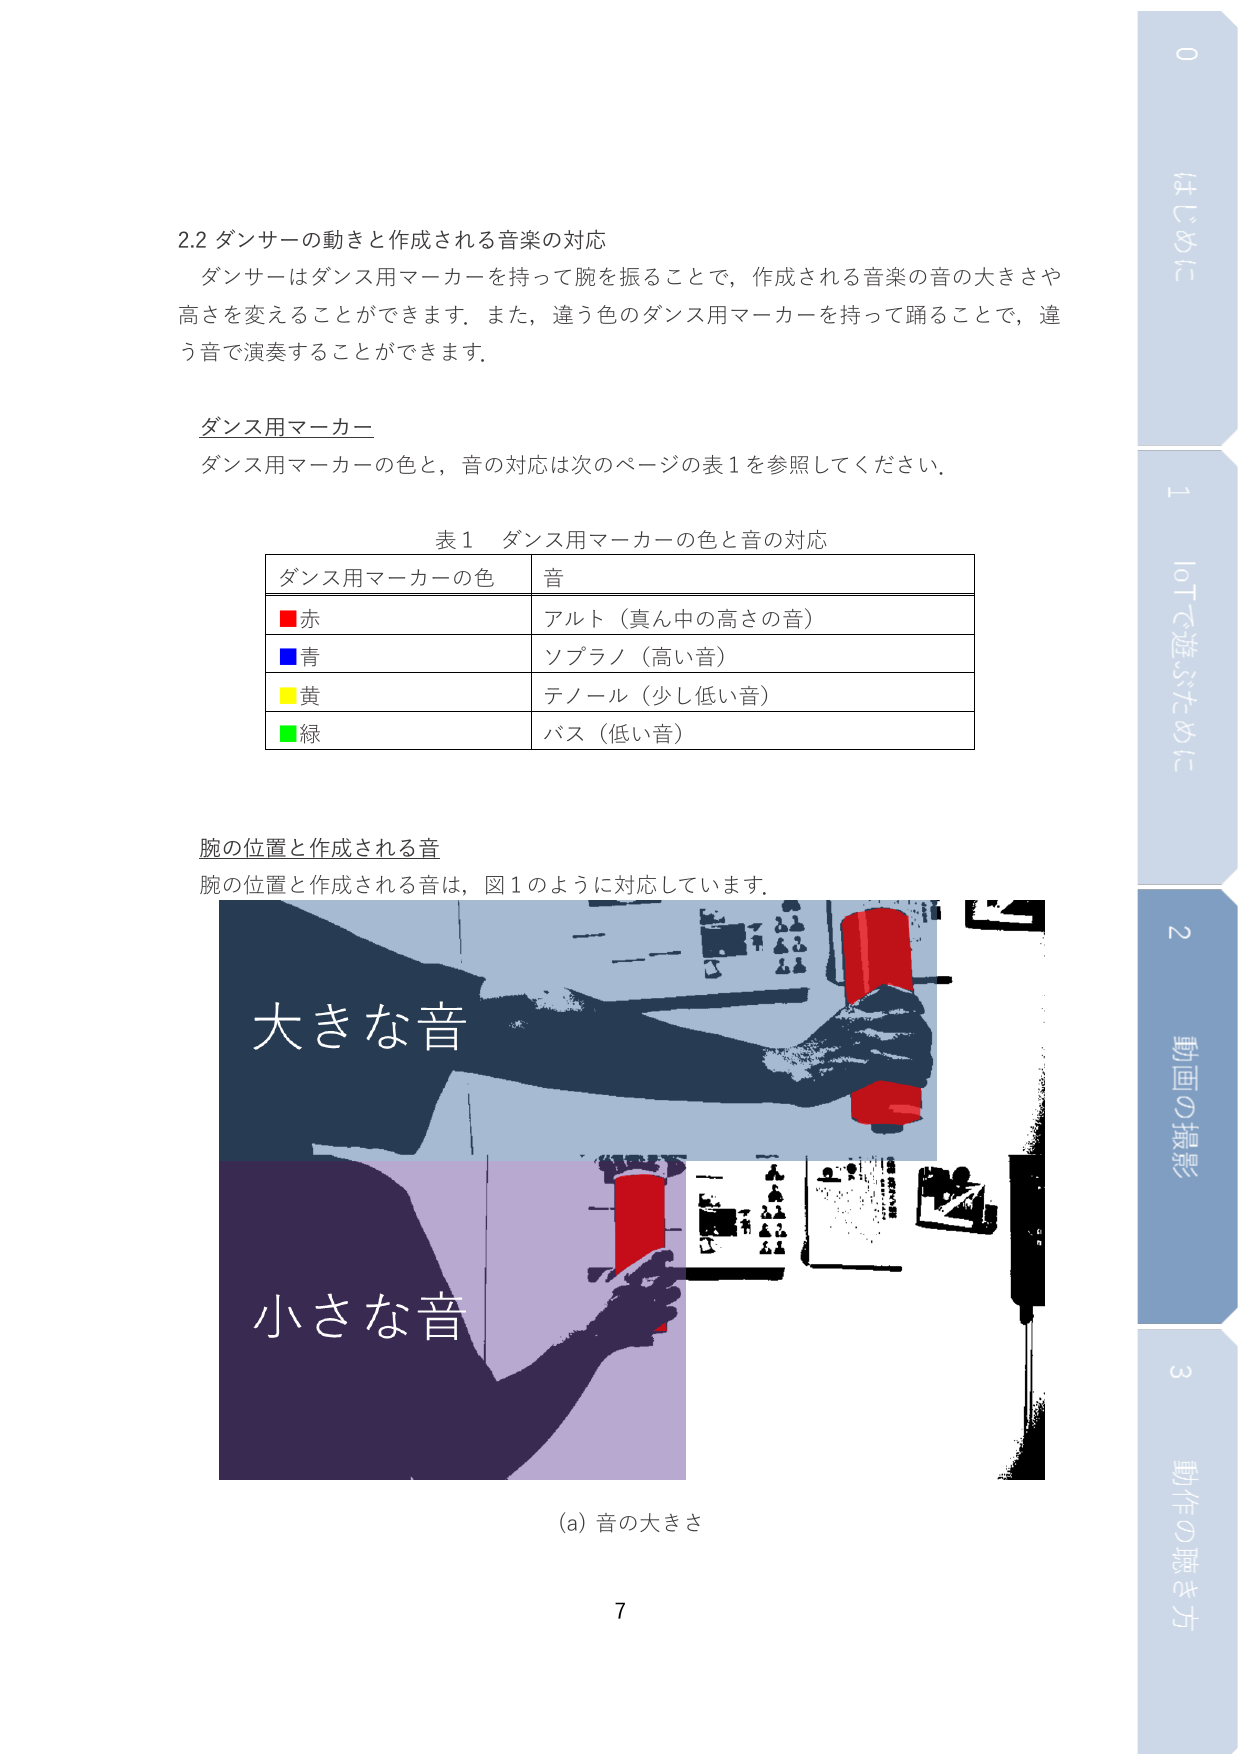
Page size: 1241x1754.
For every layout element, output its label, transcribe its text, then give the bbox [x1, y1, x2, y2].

table_cell ■青 [266, 635, 531, 672]
text ダンス用マーカー [177, 404, 1063, 442]
table_cell テノール（少し低い音） [532, 673, 974, 711]
table_cell ■赤 [266, 596, 531, 633]
table_header ダンス用マーカーの色 [266, 555, 531, 593]
text 2.2 ダンサーの動きと作成される音楽の対応 [177, 217, 1063, 254]
table_cell ソプラノ（高い音） [532, 635, 974, 672]
table_header 音 [532, 555, 974, 593]
list 音の大きさ [199, 1500, 1063, 1538]
picture [217, 900, 1045, 1480]
table_cell バス（低い音） [532, 712, 974, 749]
text 腕の位置と作成される音 [177, 825, 1063, 863]
table_cell ■緑 [266, 712, 531, 749]
table_cell ■黄 [266, 673, 531, 711]
text ダンス用マーカーの色と，音の対応は次のページの表1を参照してください． [177, 442, 1063, 479]
text 表１ ダンス用マーカーの色と音の対応 [177, 517, 1063, 554]
text ダンサーはダンス用マーカーを持って腕を振ることで，作成される音楽の音の大きさや高さを変えることができます．また，違う色のダンス用マーカーを持って踊ることで，違う音で演奏することができます． [177, 254, 1063, 367]
text 腕の位置と作成される音は，図1のように対応しています． [177, 863, 1063, 900]
picture [1137, 11, 1238, 1754]
table_cell アルト（真ん中の高さの音） [532, 596, 974, 633]
